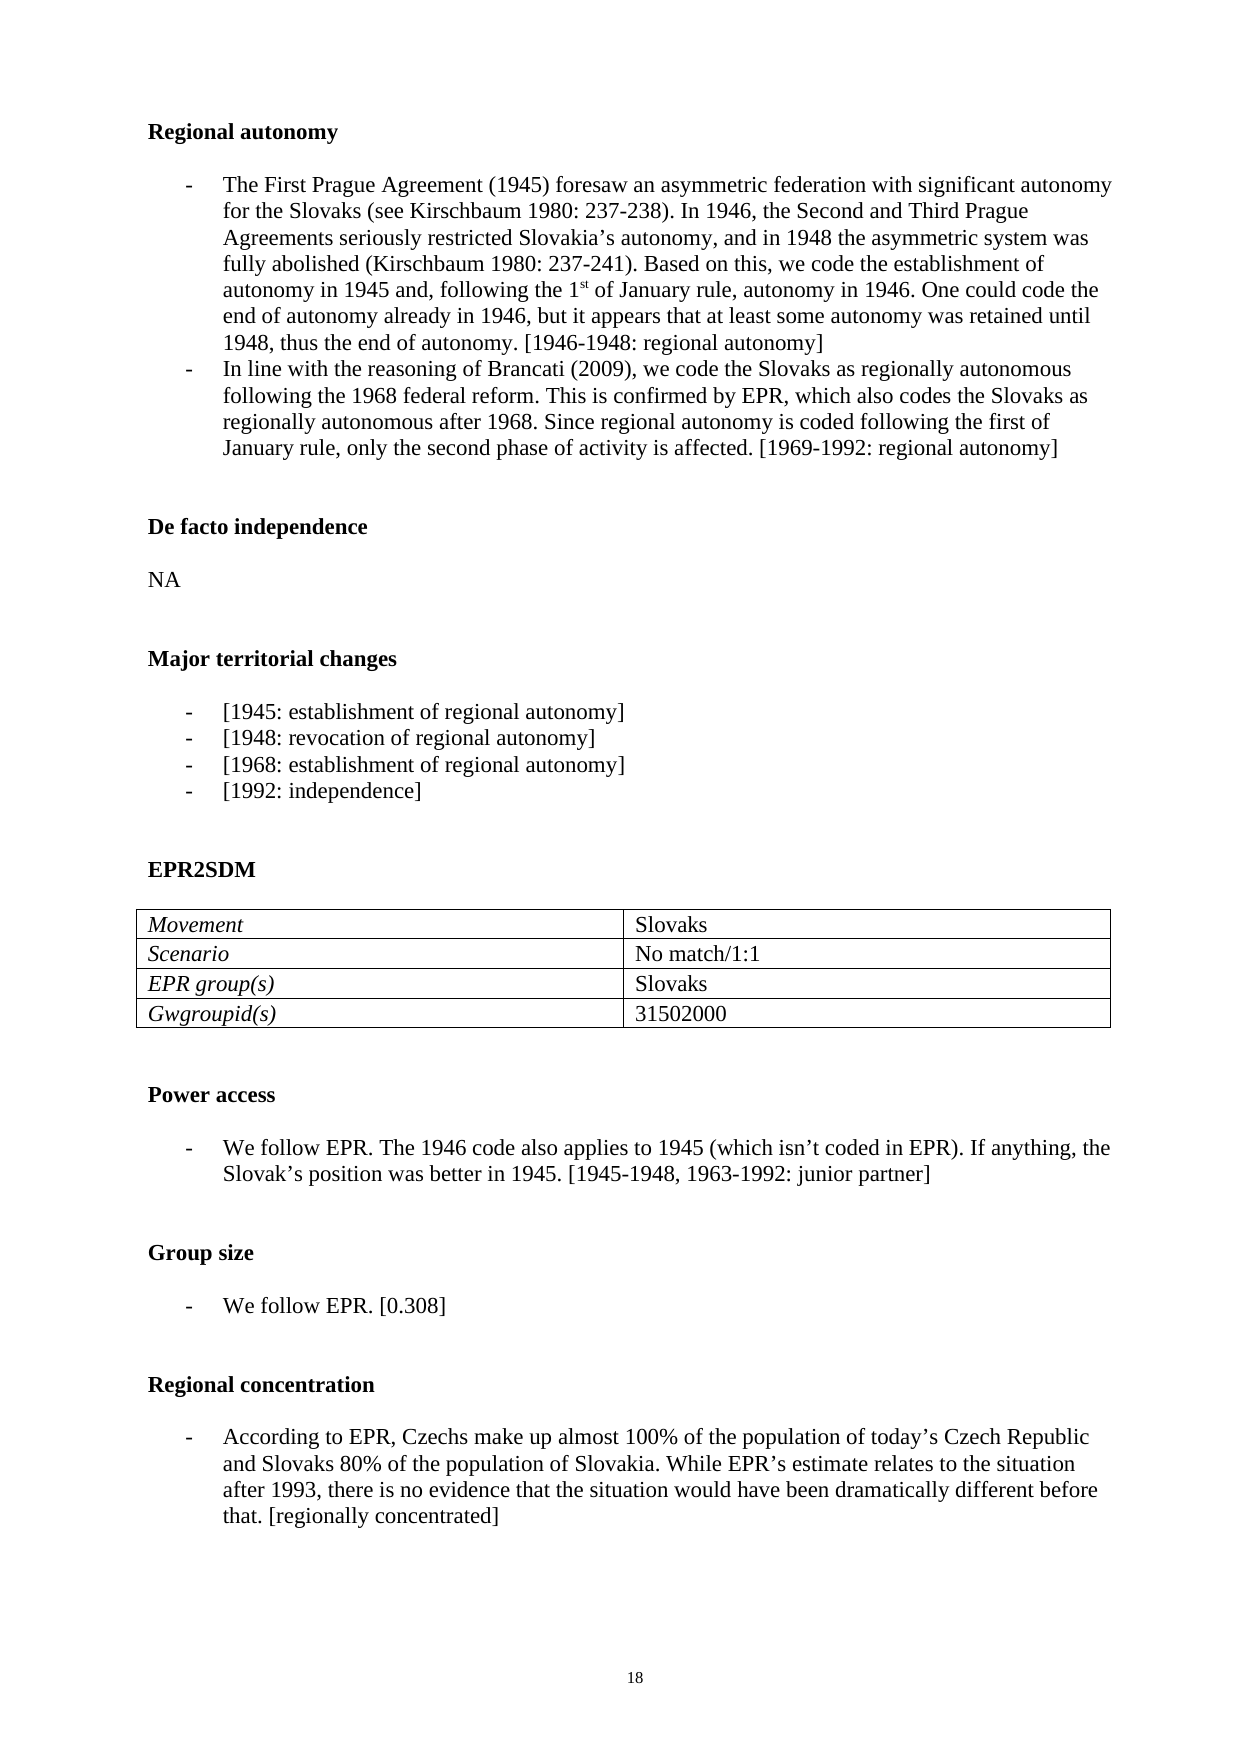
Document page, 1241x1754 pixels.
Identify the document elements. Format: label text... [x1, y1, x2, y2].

list In line with the reasoning of Brancati (2009), we code the Slovaks as regionally autonomous following the 1968 federal reform. This is confirmed by EPR, which also codes the Slovaks as regionally autonomous after 1968. Since regional autonomy is coded following the first of January rule, only the second phase of activity is affected. [1969-1992: regional autonomy] [185, 355, 1122, 461]
table_cell No match/1:1 [624, 939, 1110, 968]
text Major territorial changes [148, 645, 1122, 672]
list We follow EPR. The 1946 code also applies to 1945 (which isn’t coded in EPR). If anything, the Slovak’s position was better in 1945. [1945-1948, 1963-1992: junior partner] [185, 1133, 1122, 1186]
list According to EPR, Czechs make up almost 100% of the population of today’s Czech Republic and Slovaks 80% of the population of Slovakia. While EPR’s estimate relates to the situation after 1993, there is no evidence that the situation would have been dramatically different before that. [regionally concentrated] [185, 1423, 1122, 1529]
text EPR2SDM [148, 856, 1122, 882]
text NA [148, 566, 1122, 592]
text Group size [148, 1239, 1122, 1265]
table_cell Scenario [137, 939, 623, 968]
list [1992: independence] [185, 777, 1122, 803]
text Power access [148, 1081, 1122, 1107]
table_cell 31502000 [624, 999, 1110, 1027]
text De facto independence [148, 513, 1122, 540]
table_header Movement [137, 910, 623, 938]
table_header Slovaks [624, 910, 1110, 938]
list [1968: establishment of regional autonomy] [185, 751, 1122, 777]
table_cell EPR group(s) [137, 969, 623, 997]
text Regional autonomy [148, 118, 1122, 144]
list We follow EPR. [0.308] [185, 1292, 1122, 1318]
list [1948: revocation of regional autonomy] [185, 724, 1122, 751]
list [1945: establishment of regional autonomy] [185, 698, 1122, 724]
text Regional concentration [148, 1371, 1122, 1397]
table_cell Gwgroupid(s) [137, 999, 623, 1027]
table_cell Slovaks [624, 969, 1110, 997]
list The First Prague Agreement (1945) foresaw an asymmetric federation with significant autonomy for the Slovaks (see Kirschbaum 1980: 237-238). In 1946, the Second and Third Prague Agreements seriously restricted Slovakia’s autonomy, and in 1948 the asymmetric system was fully abolished (Kirschbaum 1980: 237-241). Based on this, we code the establishment of autonomy in 1945 and, following the 1st of January rule, autonomy in 1946. One could code the end of autonomy already in 1946, but it appears that at least some autonomy was retained until 1948, thus the end of autonomy. [1946-1948: regional autonomy] [185, 171, 1122, 355]
